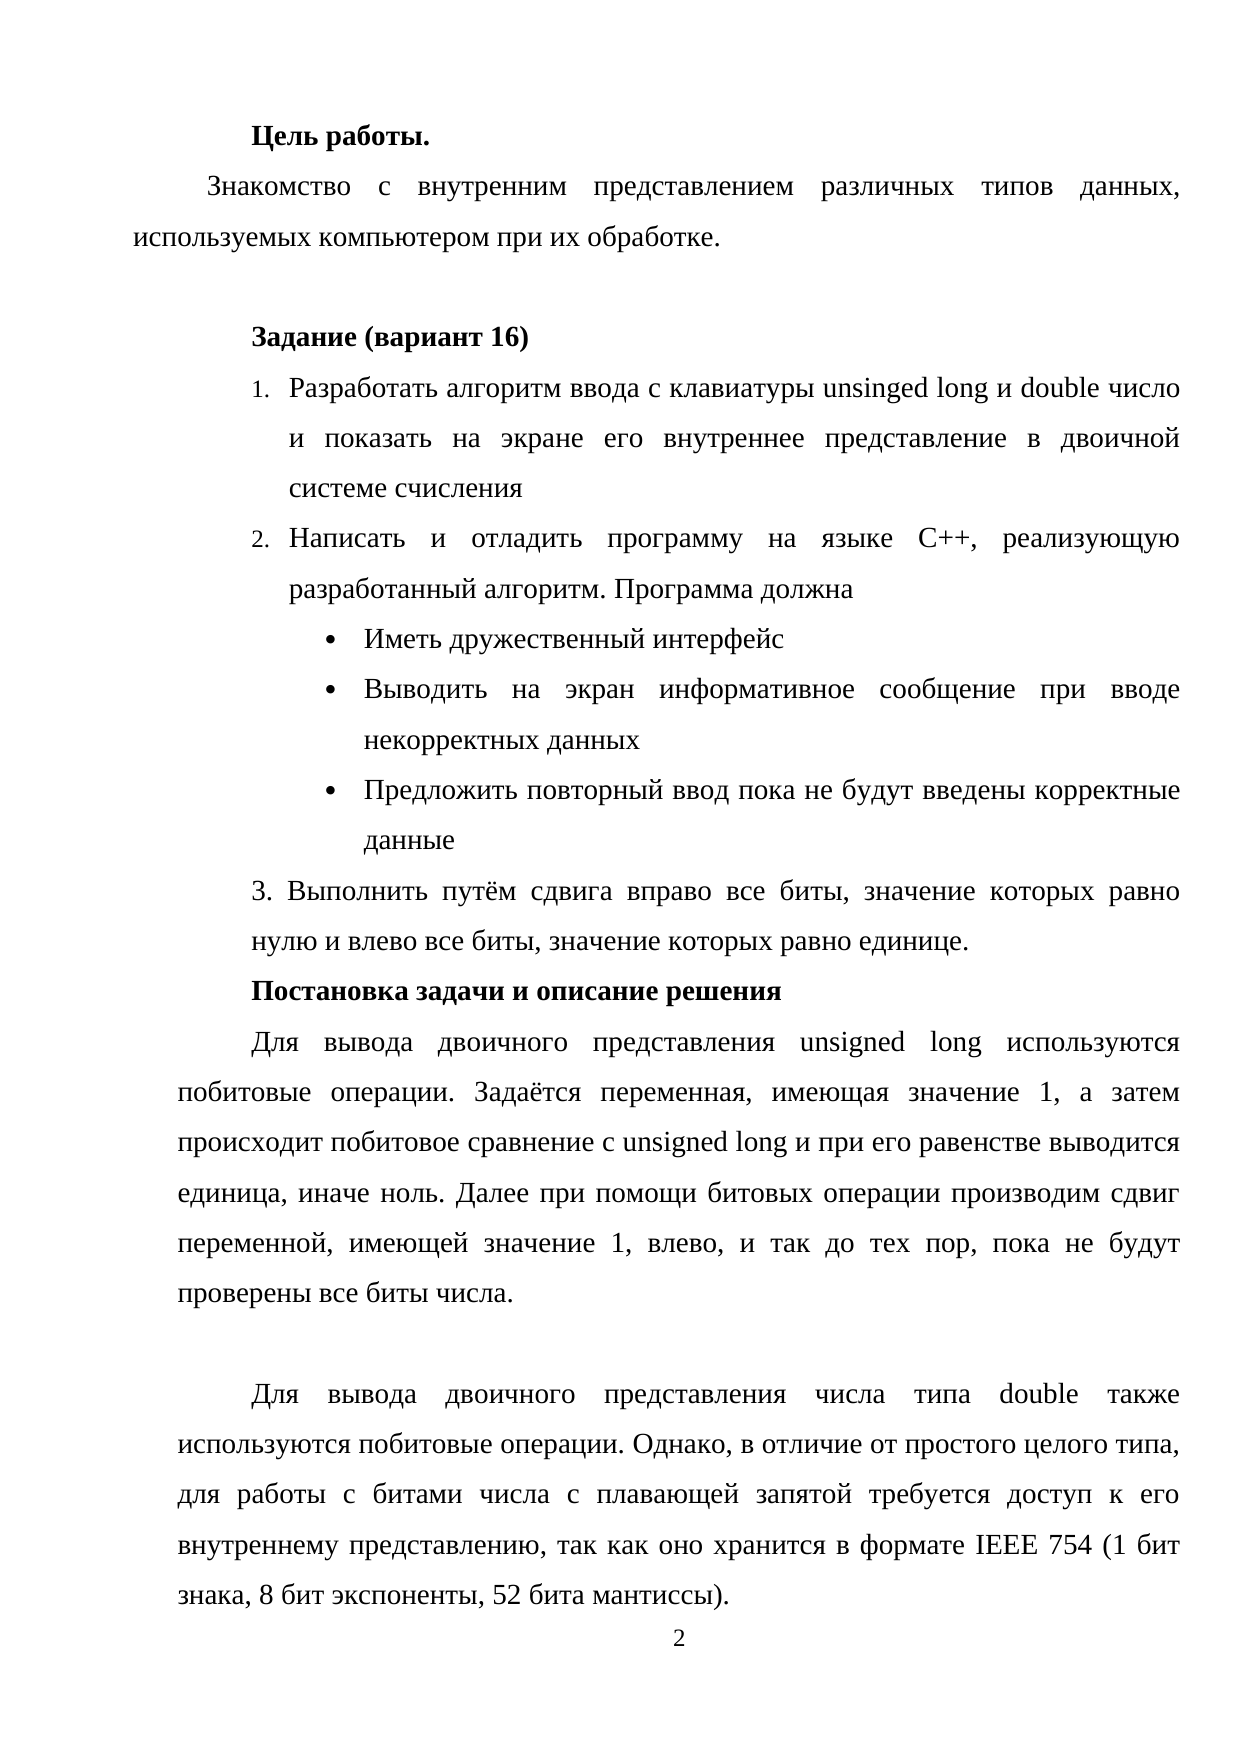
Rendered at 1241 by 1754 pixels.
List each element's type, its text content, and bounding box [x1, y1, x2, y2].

list Иметь дружественный интерфейс [326, 621, 1181, 655]
text Задание (вариант 16) [177, 319, 1181, 353]
text 3. Выполнить путём сдвига вправо все биты, значение которых равно нулю и влево все биты, значение которых равно единице. [251, 873, 1181, 957]
list Выводить на экран информативное сообщение при вводе некорректных данных [326, 672, 1181, 755]
text Цель работы. [177, 118, 1181, 152]
text Знакомство с внутренним представлением различных типов данных, используемых компьютером при их обработке. [133, 168, 1181, 252]
text Для вывода двоичного представления числа типа double также используются побитовые операции. Однако, в отличие от простого целого типа, для работы с битами числа с плавающей запятой требуется доступ к его внутреннему представлению, так как оно хранится в формате IEEE 754 (1 бит знака, 8 бит экспоненты, 52 бита мантиссы). [177, 1376, 1181, 1611]
list Написать и отладить программу на языке C++, реализующую разработанный алгоритм. Программа должна [251, 521, 1181, 604]
list Разработать алгоритм ввода с клавиатуры unsinged long и double число и показать на экране его внутреннее представление в двоичной системе счисления [251, 370, 1181, 504]
text Для вывода двоичного представления unsigned long используются побитовые операции. Задаётся переменная, имеющая значение 1, а затем происходит побитовое сравнение с unsigned long и при его равенстве выводится единица, иначе ноль. Далее при помощи битовых операции производим сдвиг переменной, имеющей значение 1, влево, и так до тех пор, пока не будут проверены все биты числа. [177, 1024, 1181, 1309]
text Постановка задачи и описание решения [177, 973, 1181, 1007]
list Предложить повторный ввод пока не будут введены корректные данные [326, 772, 1181, 856]
